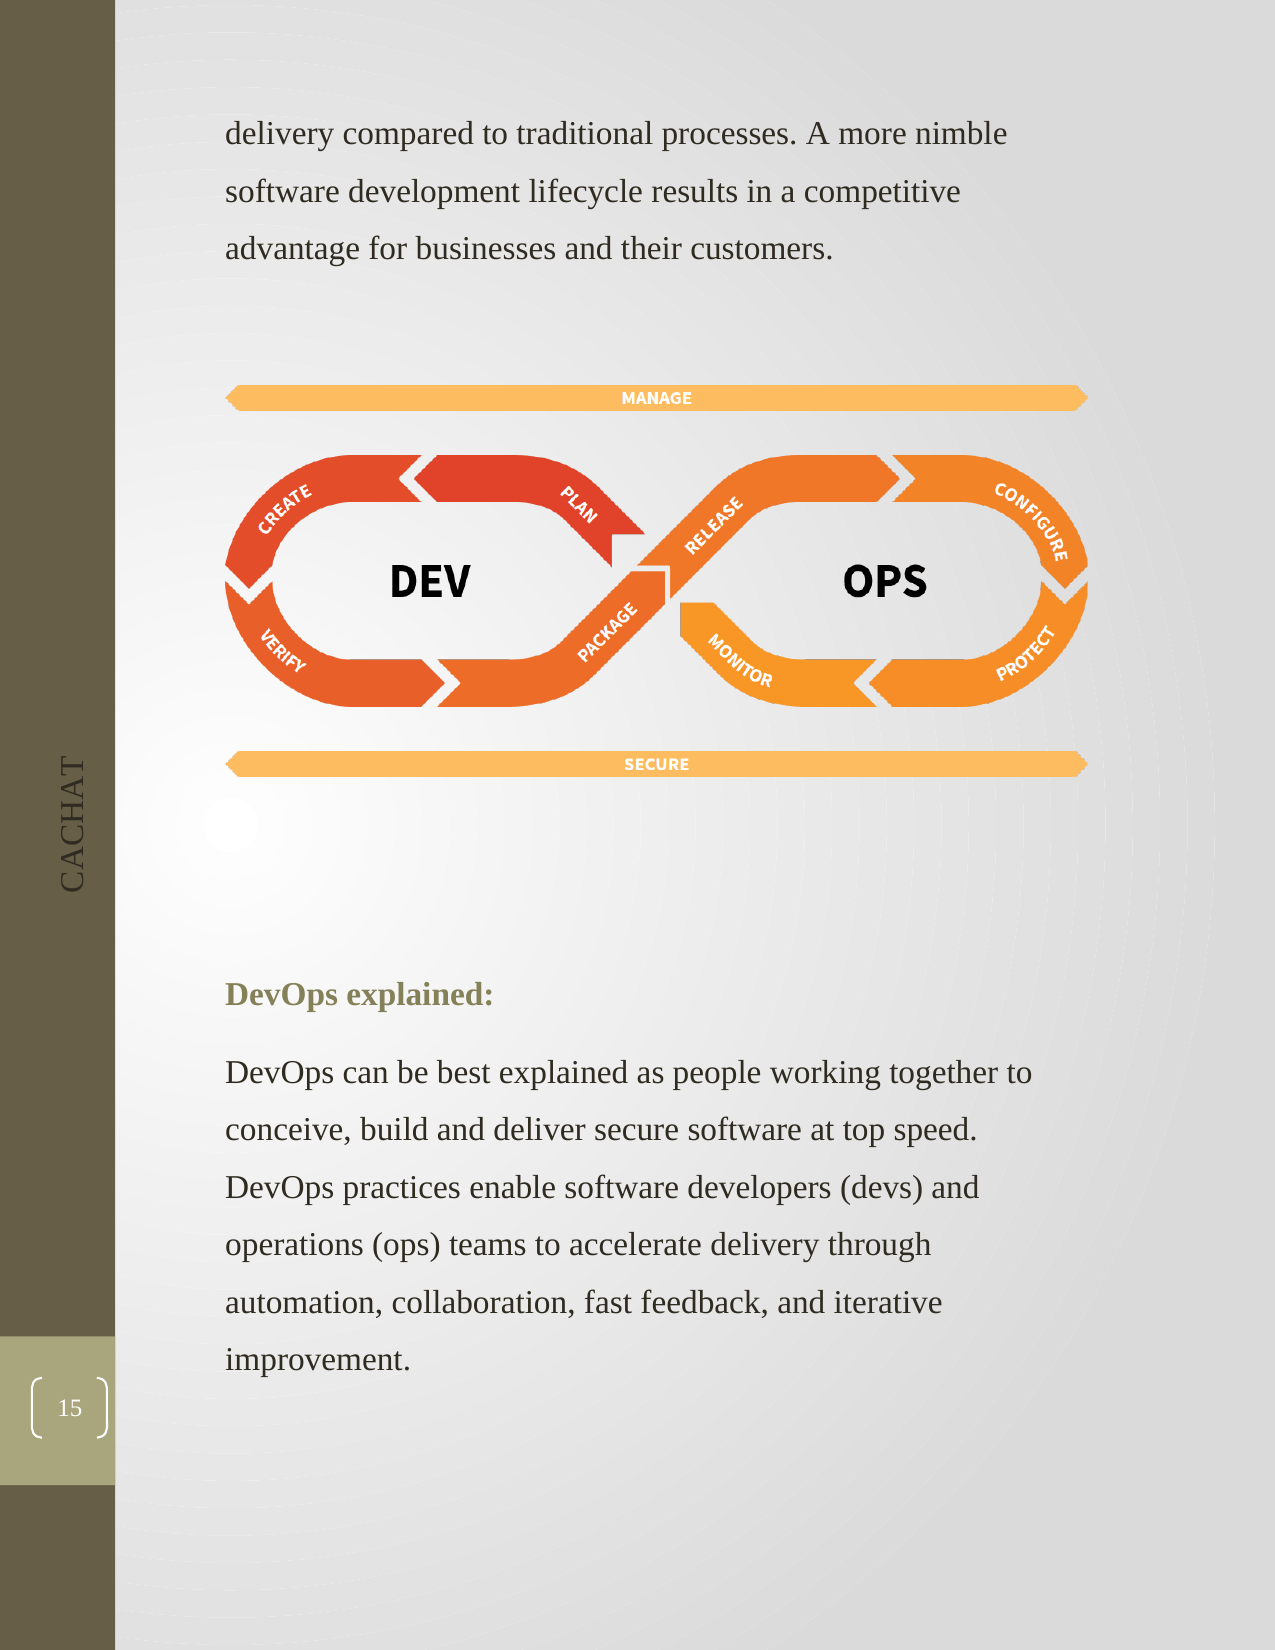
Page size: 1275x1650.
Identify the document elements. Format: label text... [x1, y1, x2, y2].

text DevOps can be best explained as people working together to conceive, build and deliver secure software at top speed. DevOps practices enable software developers (devs) and operations (ops) teams to accelerate delivery through automation, collaboration, fast feedback, and iterative improvement. [225, 1052, 1087, 1378]
picture [225, 385, 1088, 777]
text DevOps explained: [225, 974, 1087, 1012]
